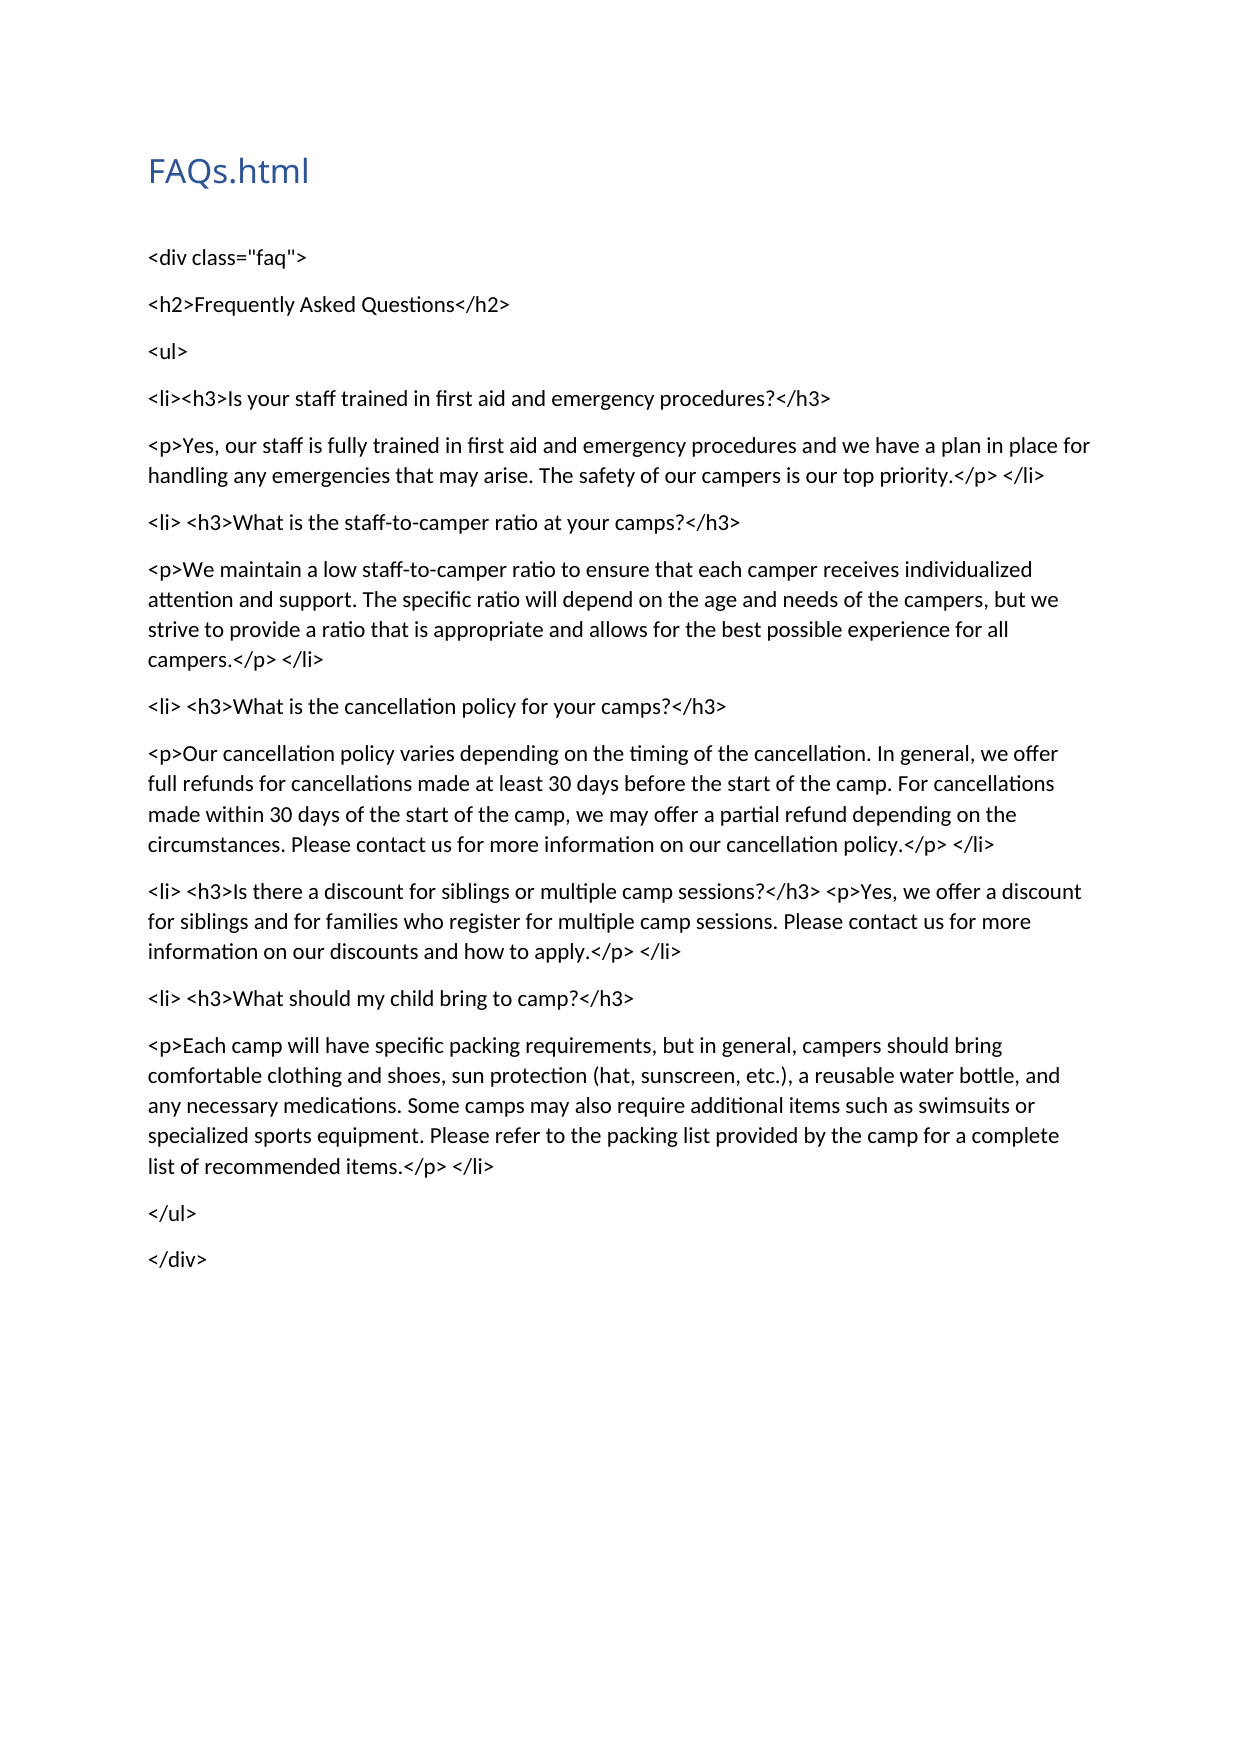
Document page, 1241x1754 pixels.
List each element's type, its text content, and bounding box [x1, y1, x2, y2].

text <li> <h3>What is the staff-to-camper ratio at your camps?</h3> [148, 508, 1093, 536]
text </ul> [148, 1199, 1093, 1227]
text <li> <h3>What should my child bring to camp?</h3> [148, 984, 1093, 1012]
text <ul> [148, 337, 1093, 365]
text <p>Our cancellation policy varies depending on the timing of the cancellation. In general, we offer full refunds for cancellations made at least 30 days before the start of the camp. For cancellations made within 30 days of the start of the camp, we may offer a partial refund depending on the circumstances. Please contact us for more information on our cancellation policy.</p> </li> [148, 739, 1093, 858]
text </div> [148, 1246, 1093, 1273]
text <li><h3>Is your staff trained in first aid and emergency procedures?</h3> [148, 384, 1093, 412]
text <p>Each camp will have specific packing requirements, but in general, campers should bring comfortable clothing and shoes, sun protection (hat, sunscreen, etc.), a reusable water bottle, and any necessary medications. Some camps may also require additional items such as swimsuits or specialized sports equipment. Please refer to the packing list provided by the camp for a complete list of recommended items.</p> </li> [148, 1031, 1093, 1180]
text <h2>Frequently Asked Questions</h2> [148, 290, 1093, 318]
text <p>We maintain a low staff-to-camper ratio to ensure that each camper receives individualized attention and support. The specific ratio will depend on the age and needs of the campers, but we strive to provide a ratio that is appropriate and allows for the best possible experience for all campers.</p> </li> [148, 555, 1093, 673]
text <div class="faq"> [148, 243, 1093, 271]
text <li> <h3>What is the cancellation policy for your camps?</h3> [148, 692, 1093, 720]
text <p>Yes, our staff is fully trained in first aid and emergency procedures and we have a plan in place for handling any emergencies that may arise. The safety of our campers is our top priority.</p> </li> [148, 431, 1093, 489]
text <li> <h3>Is there a discount for siblings or multiple camp sessions?</h3> <p>Yes, we offer a discount for siblings and for families who register for multiple camp sessions. Please contact us for more information on our discounts and how to apply.</p> </li> [148, 877, 1093, 965]
subtitle FAQs.html [148, 148, 1093, 193]
